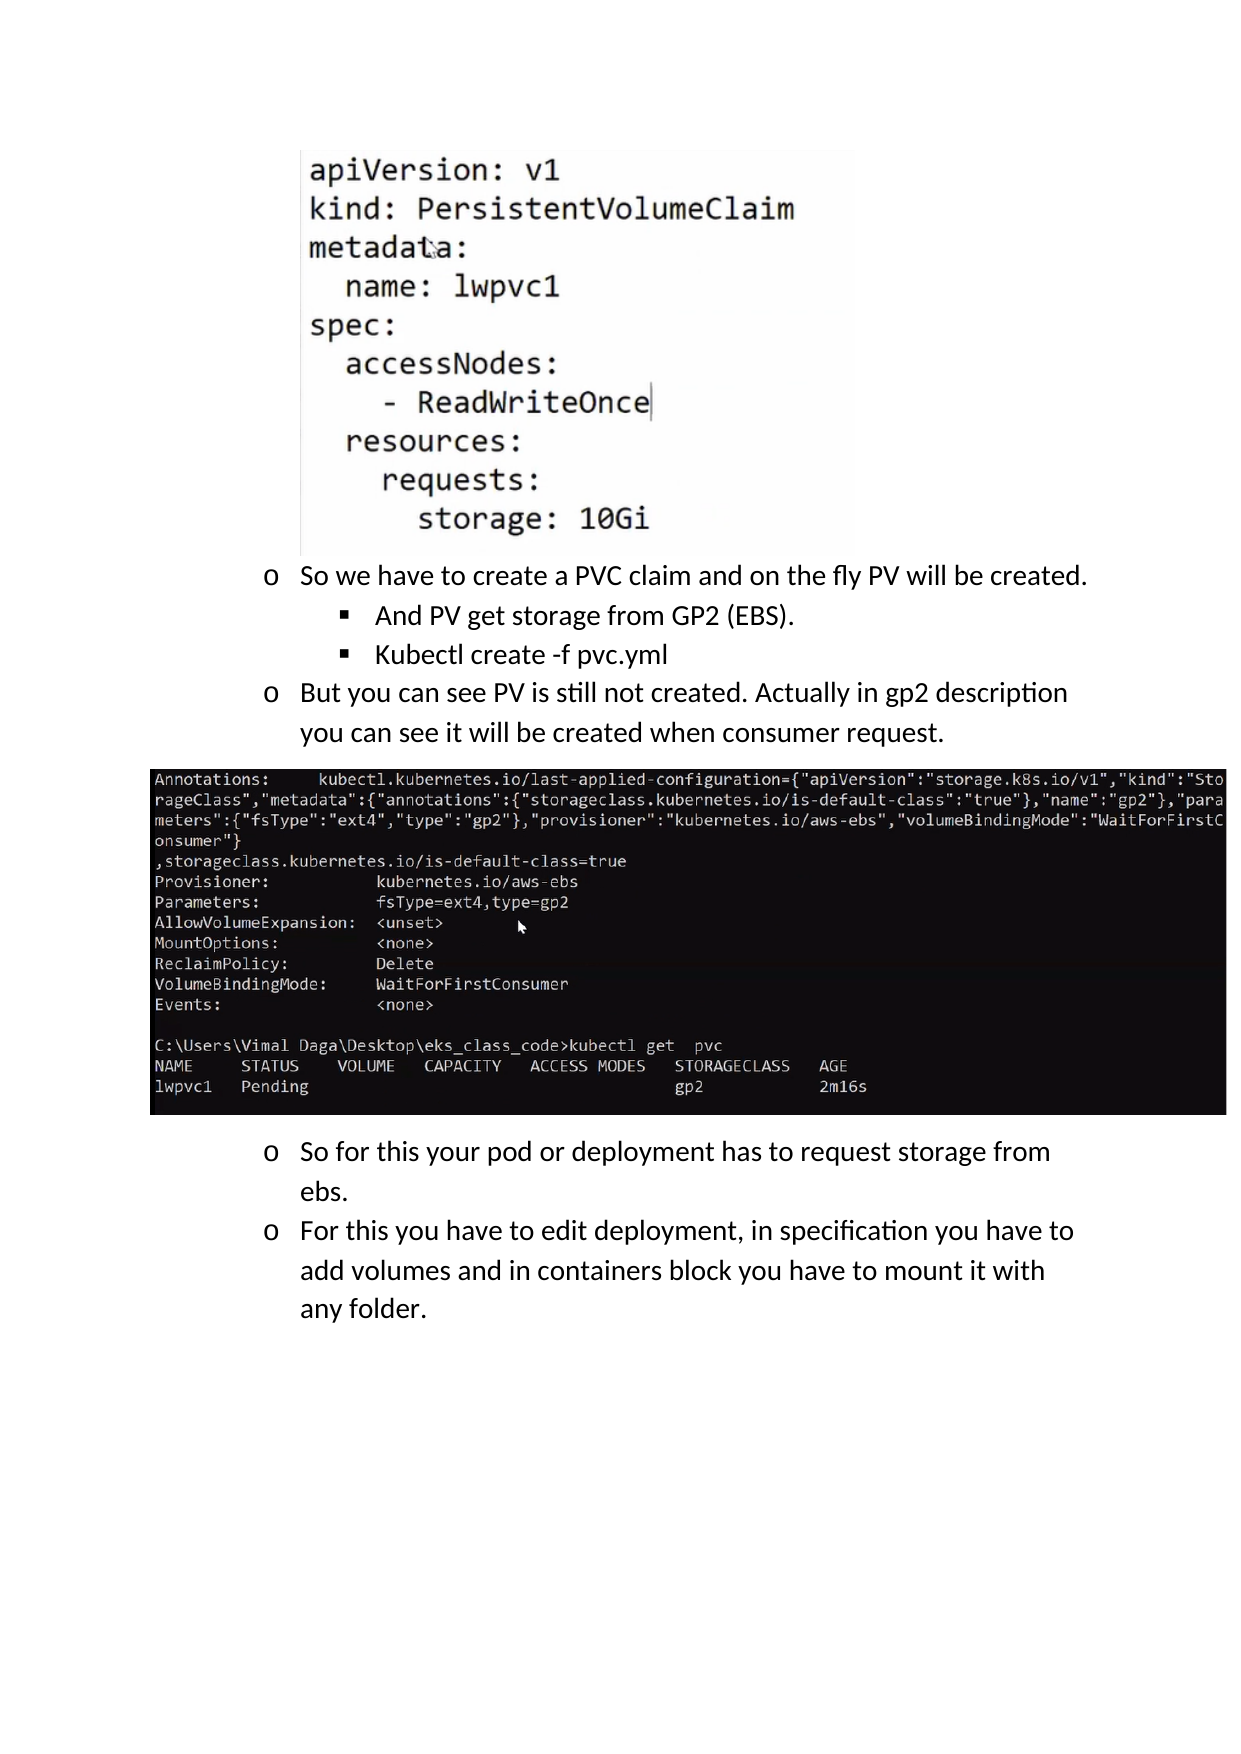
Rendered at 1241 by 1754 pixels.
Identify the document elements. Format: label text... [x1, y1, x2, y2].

list So for this your pod or deployment has to request storage from ebs. [262, 1133, 1090, 1209]
list For this you have to edit deployment, in specification you have to add volumes and in containers block you have to mount it with any folder. [262, 1212, 1090, 1326]
list So we have to create a PVC claim and on the fly PV will be created. [262, 557, 1090, 594]
list But you can see PV is still not created. Actually in gp2 description you can see it will be created when consumer request. [262, 674, 1090, 750]
picture [150, 769, 1227, 1115]
picture [300, 150, 855, 556]
list And PV get storage from GP2 (EBS). [337, 597, 1090, 633]
list Kubectl create -f pvc.yml [337, 636, 1090, 671]
